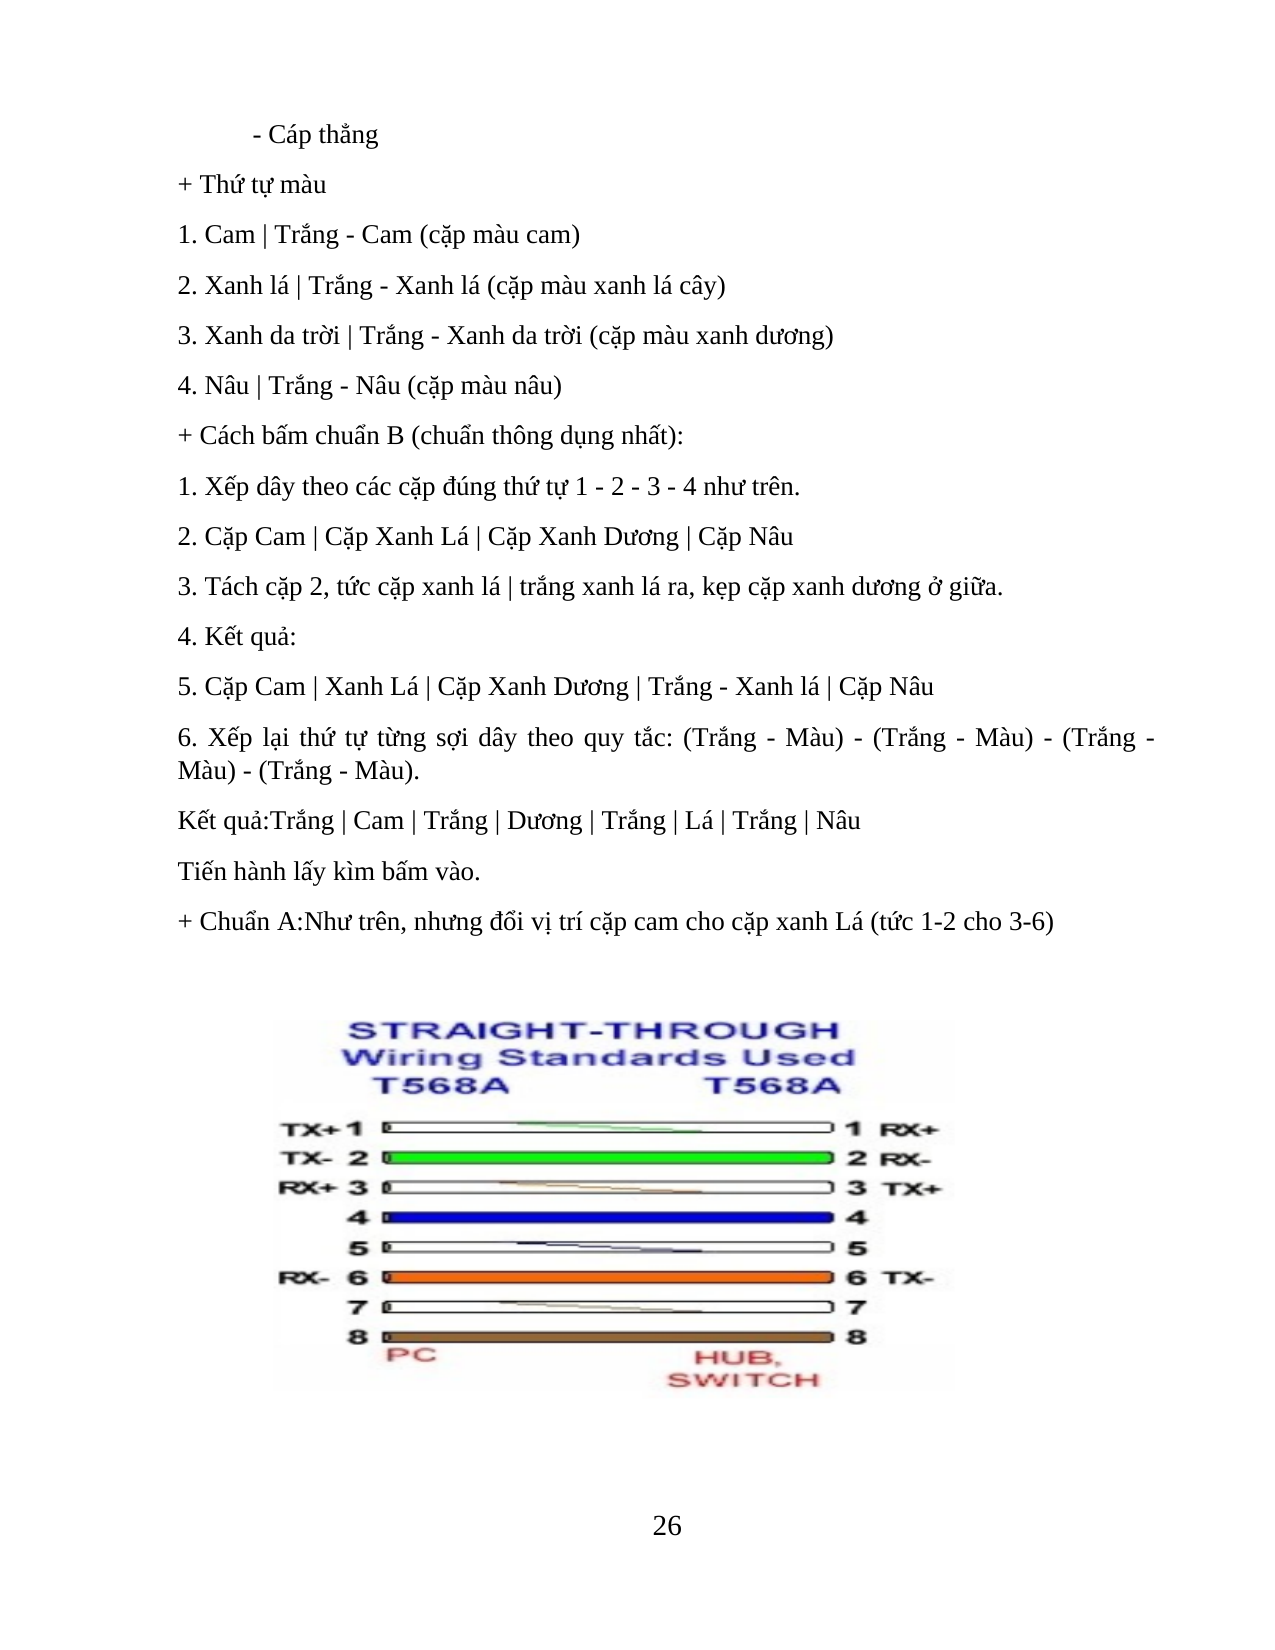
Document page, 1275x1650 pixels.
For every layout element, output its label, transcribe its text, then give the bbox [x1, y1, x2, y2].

text 2. Xanh lá | Trắng - Xanh lá (cặp màu xanh lá cây) [177, 269, 1157, 300]
text 2. Cặp Cam | Cặp Xanh Lá | Cặp Xanh Dương | Cặp Nâu [177, 520, 1157, 551]
text 3. Tách cặp 2, tức cặp xanh lá | trắng xanh lá ra, kẹp cặp xanh dương ở giữa. [177, 570, 1157, 601]
text 4. Nâu | Trắng - Nâu (cặp màu nâu) [177, 369, 1157, 400]
text 1. Cam | Trắng - Cam (cặp màu cam) [177, 218, 1157, 250]
picture [252, 1005, 989, 1420]
text - Cáp thẳng [177, 118, 1157, 149]
text Tiến hành lấy kìm bấm vào. [177, 854, 1157, 886]
text + Thứ tự màu [177, 168, 1157, 199]
text 5. Cặp Cam | Xanh Lá | Cặp Xanh Dương | Trắng - Xanh lá | Cặp Nâu [177, 670, 1157, 702]
text 4. Kết quả: [177, 620, 1157, 651]
text 6. Xếp lại thứ tự từng sợi dây theo quy tắc: (Trắng - Màu) - (Trắng - Màu) - (Trắng - Màu) - (Trắng - Màu). [177, 721, 1157, 785]
text + Chuẩn A:Như trên, nhưng đổi vị trí cặp cam cho cặp xanh Lá (tức 1-2 cho 3-6) [177, 905, 1157, 936]
text 3. Xanh da trời | Trắng - Xanh da trời (cặp màu xanh dương) [177, 319, 1157, 350]
text + Cách bấm chuẩn B (chuẩn thông dụng nhất): [177, 419, 1157, 451]
text Kết quả:Trắng | Cam | Trắng | Dương | Trắng | Lá | Trắng | Nâu [177, 804, 1157, 836]
text 1. Xếp dây theo các cặp đúng thứ tự 1 - 2 - 3 - 4 như trên. [177, 469, 1157, 501]
